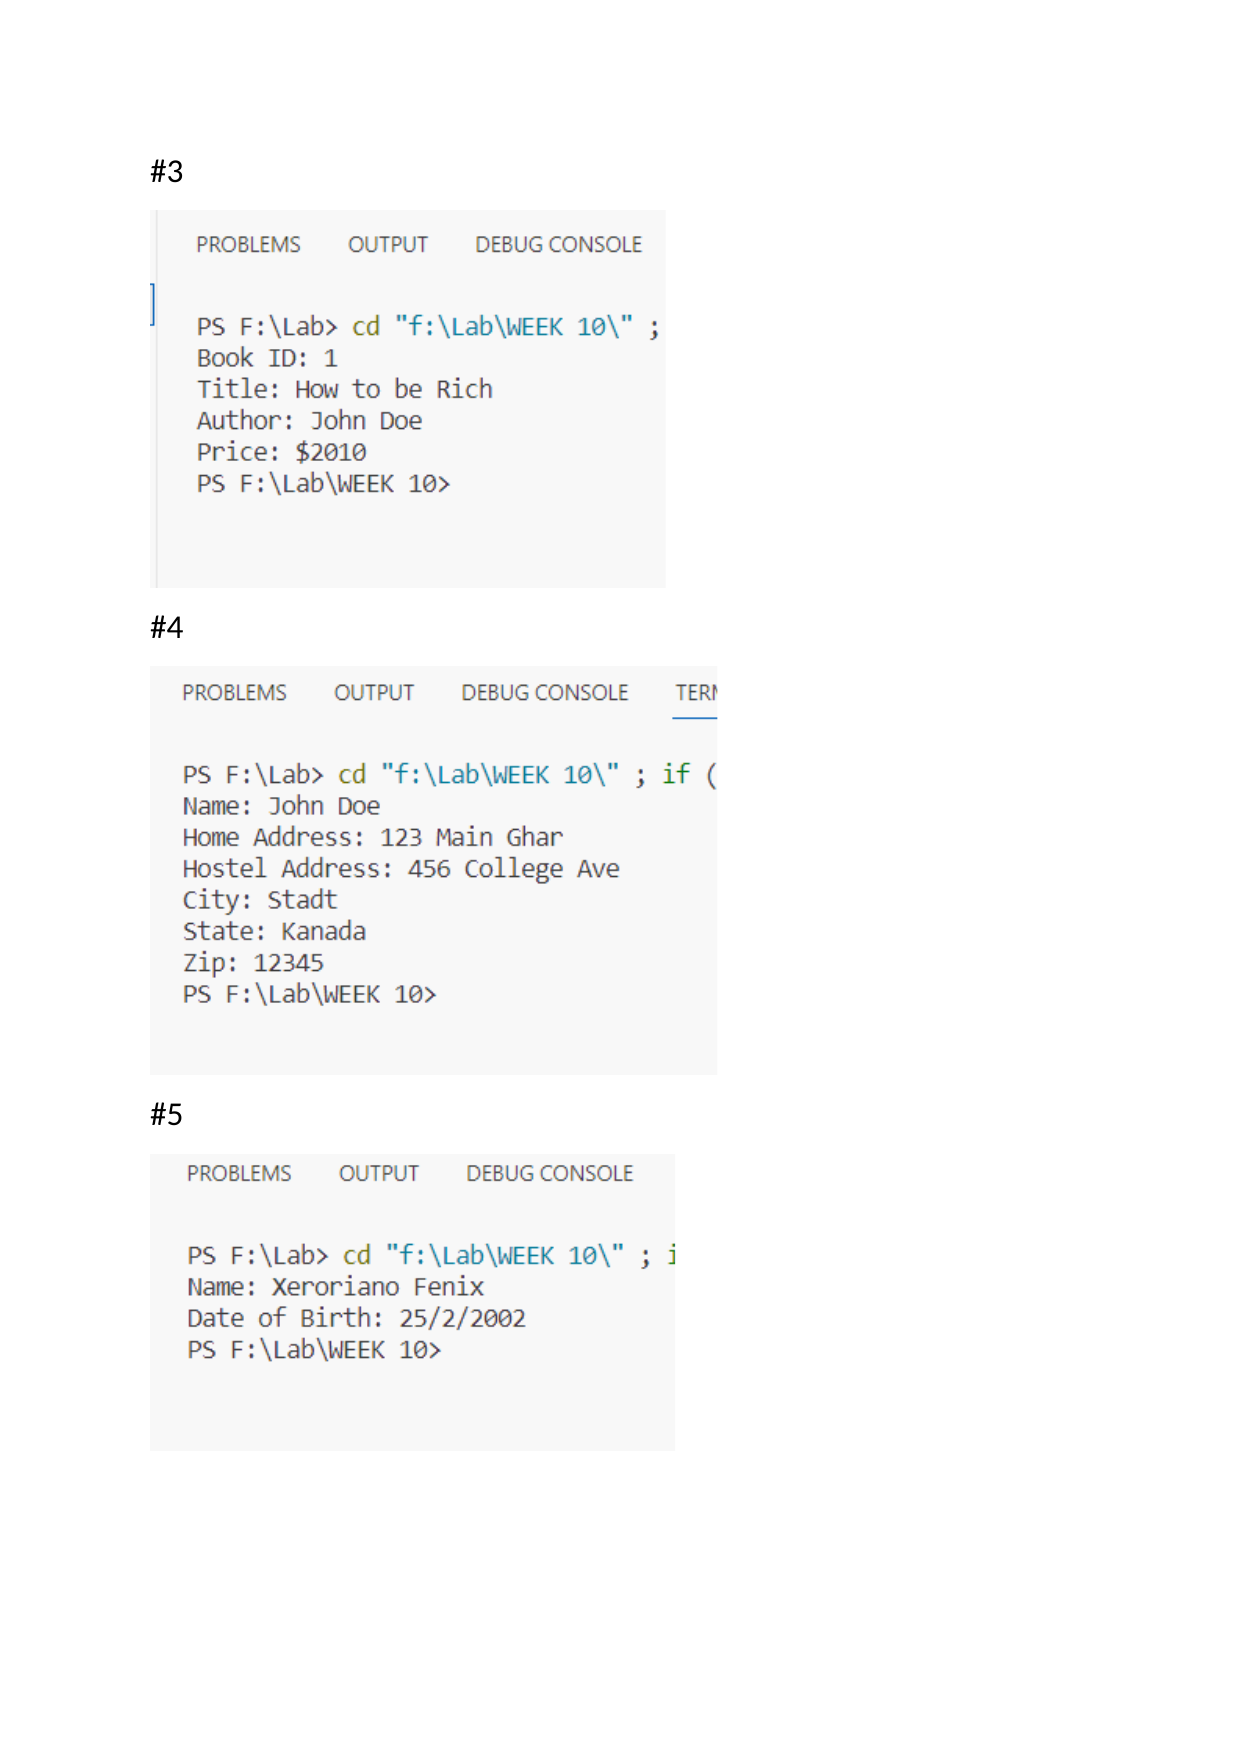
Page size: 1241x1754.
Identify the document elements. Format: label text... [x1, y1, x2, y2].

text #5 [150, 1093, 1090, 1134]
picture [150, 210, 666, 588]
picture [150, 1154, 675, 1451]
text #4 [150, 606, 1090, 647]
text #3 [150, 150, 1090, 191]
picture [150, 666, 718, 1075]
